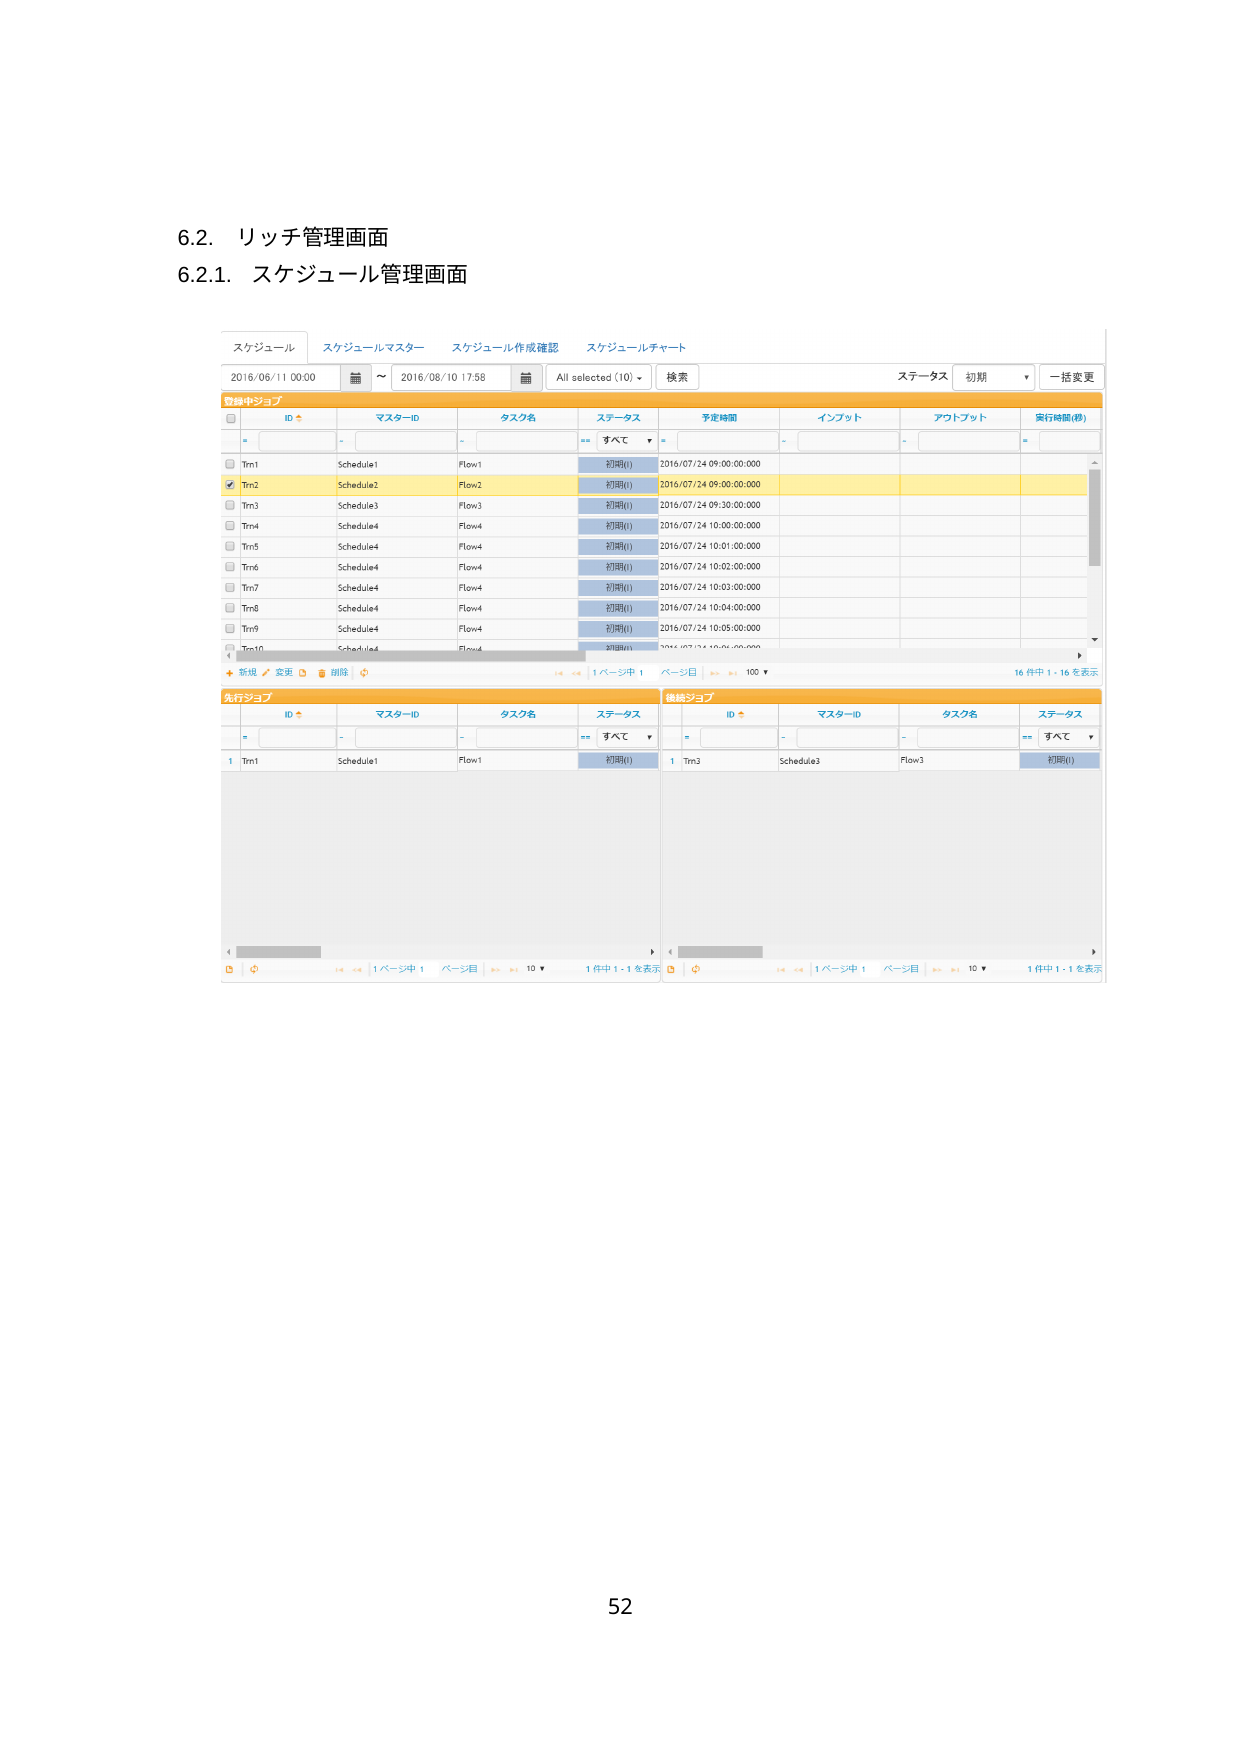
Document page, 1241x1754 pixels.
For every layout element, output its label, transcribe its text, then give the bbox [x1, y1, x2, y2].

picture [221, 329, 1107, 983]
subtitle リッチ管理画面 [177, 217, 1063, 254]
subtitle スケジュール管理画面 [177, 254, 1063, 292]
